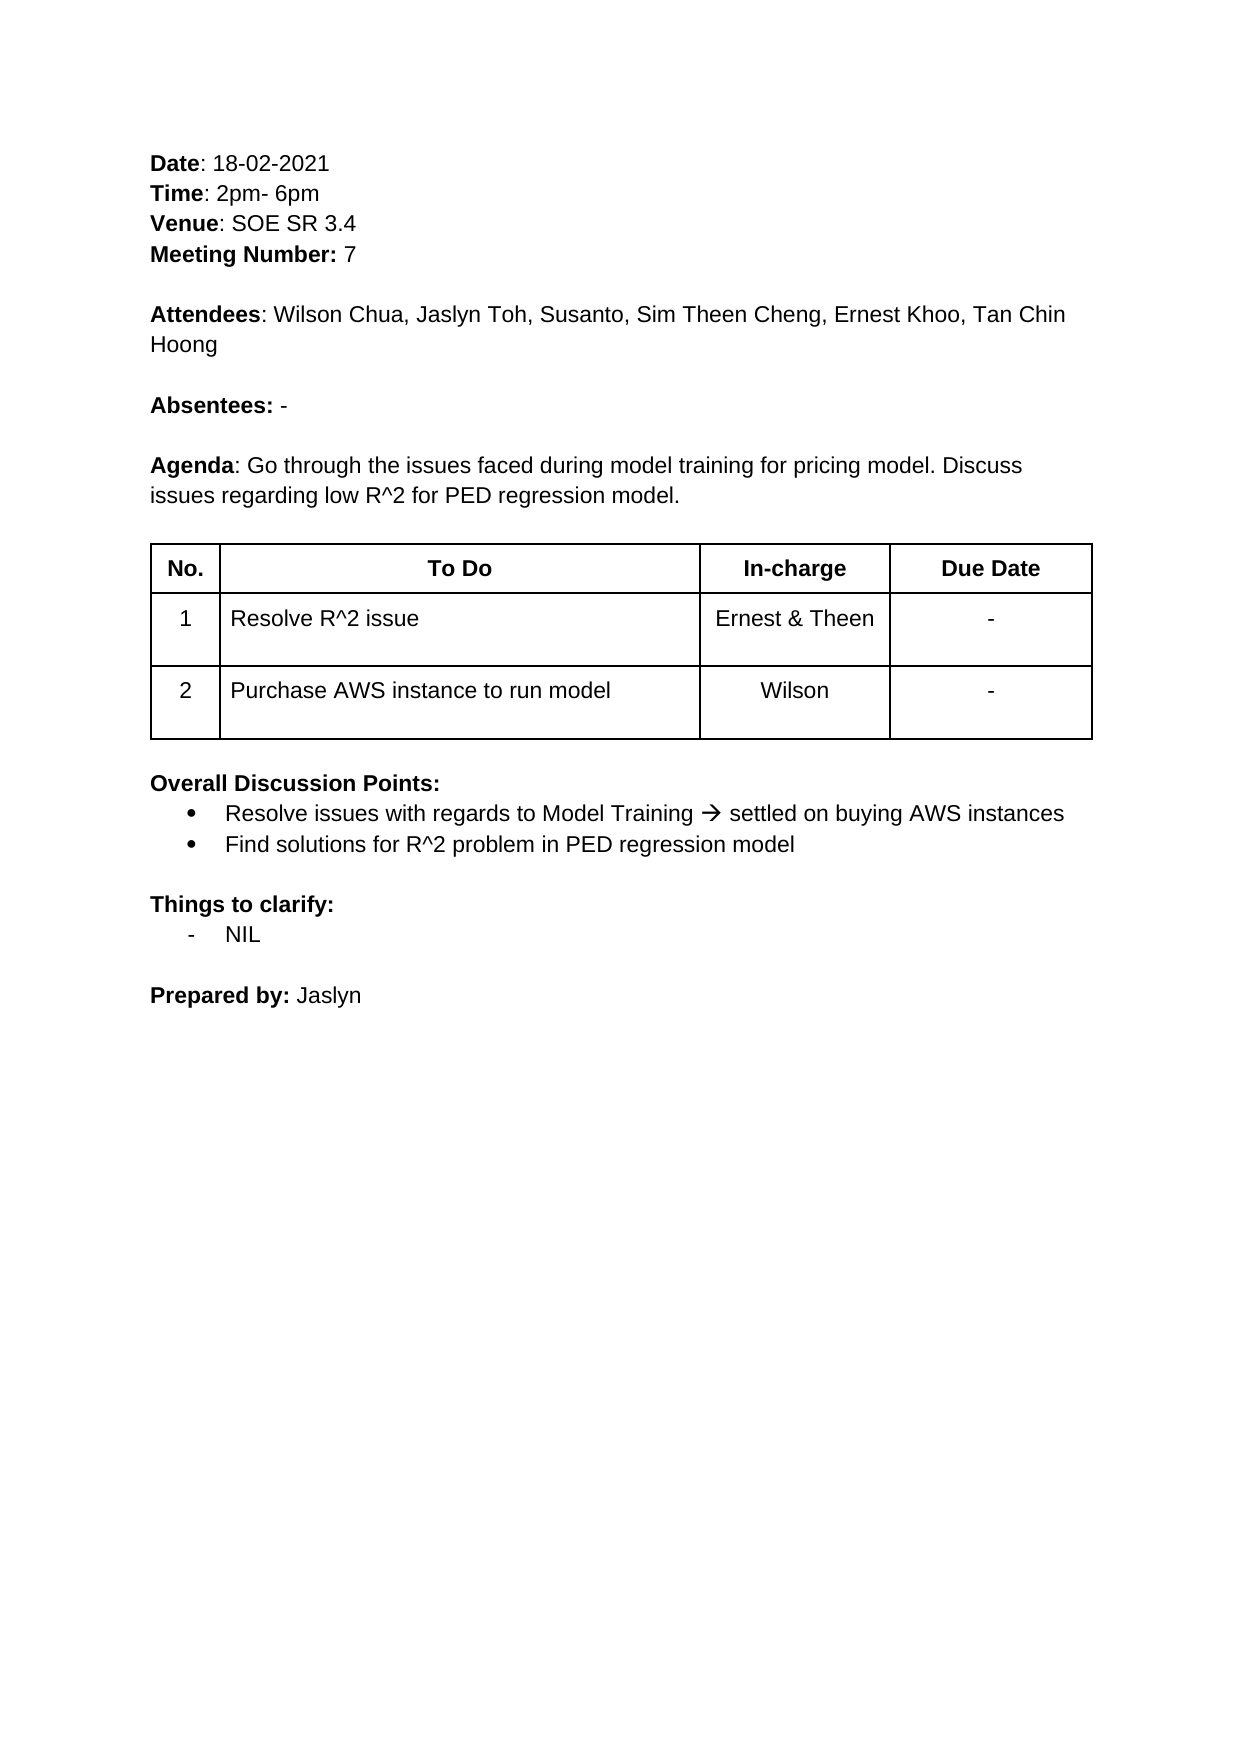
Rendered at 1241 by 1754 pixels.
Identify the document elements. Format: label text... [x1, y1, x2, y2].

text Overall Discussion Points: [150, 770, 1090, 796]
text Things to clarify: [150, 891, 1090, 917]
text Absentees: - [150, 392, 1090, 418]
table_cell Purchase AWS instance to run model [221, 667, 699, 738]
table_header Due Date [891, 545, 1091, 592]
table_cell 1 [152, 594, 219, 665]
table_header No. [152, 545, 219, 592]
list Find solutions for R^2 problem in PED regression model [187, 831, 1090, 857]
text Prepared by: Jaslyn [150, 982, 1090, 1008]
table_cell - [891, 594, 1091, 665]
table_cell - [891, 667, 1091, 738]
table_cell 2 [152, 667, 219, 738]
table_cell Wilson [701, 667, 889, 738]
text Meeting Number: 7 [150, 241, 1090, 267]
table_header In-charge [701, 545, 889, 592]
text Date: 18-02-2021 [150, 150, 1090, 176]
list Resolve issues with regards to Model Training settled on buying AWS instances [187, 800, 1090, 827]
table_cell Ernest & Theen [701, 594, 889, 665]
text Agenda: Go through the issues faced during model training for pricing model. Discuss issues regarding low R^2 for PED regression model. [150, 452, 1090, 509]
text Time: 2pm- 6pm [150, 180, 1090, 207]
list NIL [187, 921, 1090, 947]
table_header To Do [221, 545, 699, 592]
text Attendees: Wilson Chua, Jaslyn Toh, Susanto, Sim Theen Cheng, Ernest Khoo, Tan Chin Hoong [150, 301, 1090, 358]
text Venue: SOE SR 3.4 [150, 210, 1090, 237]
table_cell Resolve R^2 issue [221, 594, 699, 665]
